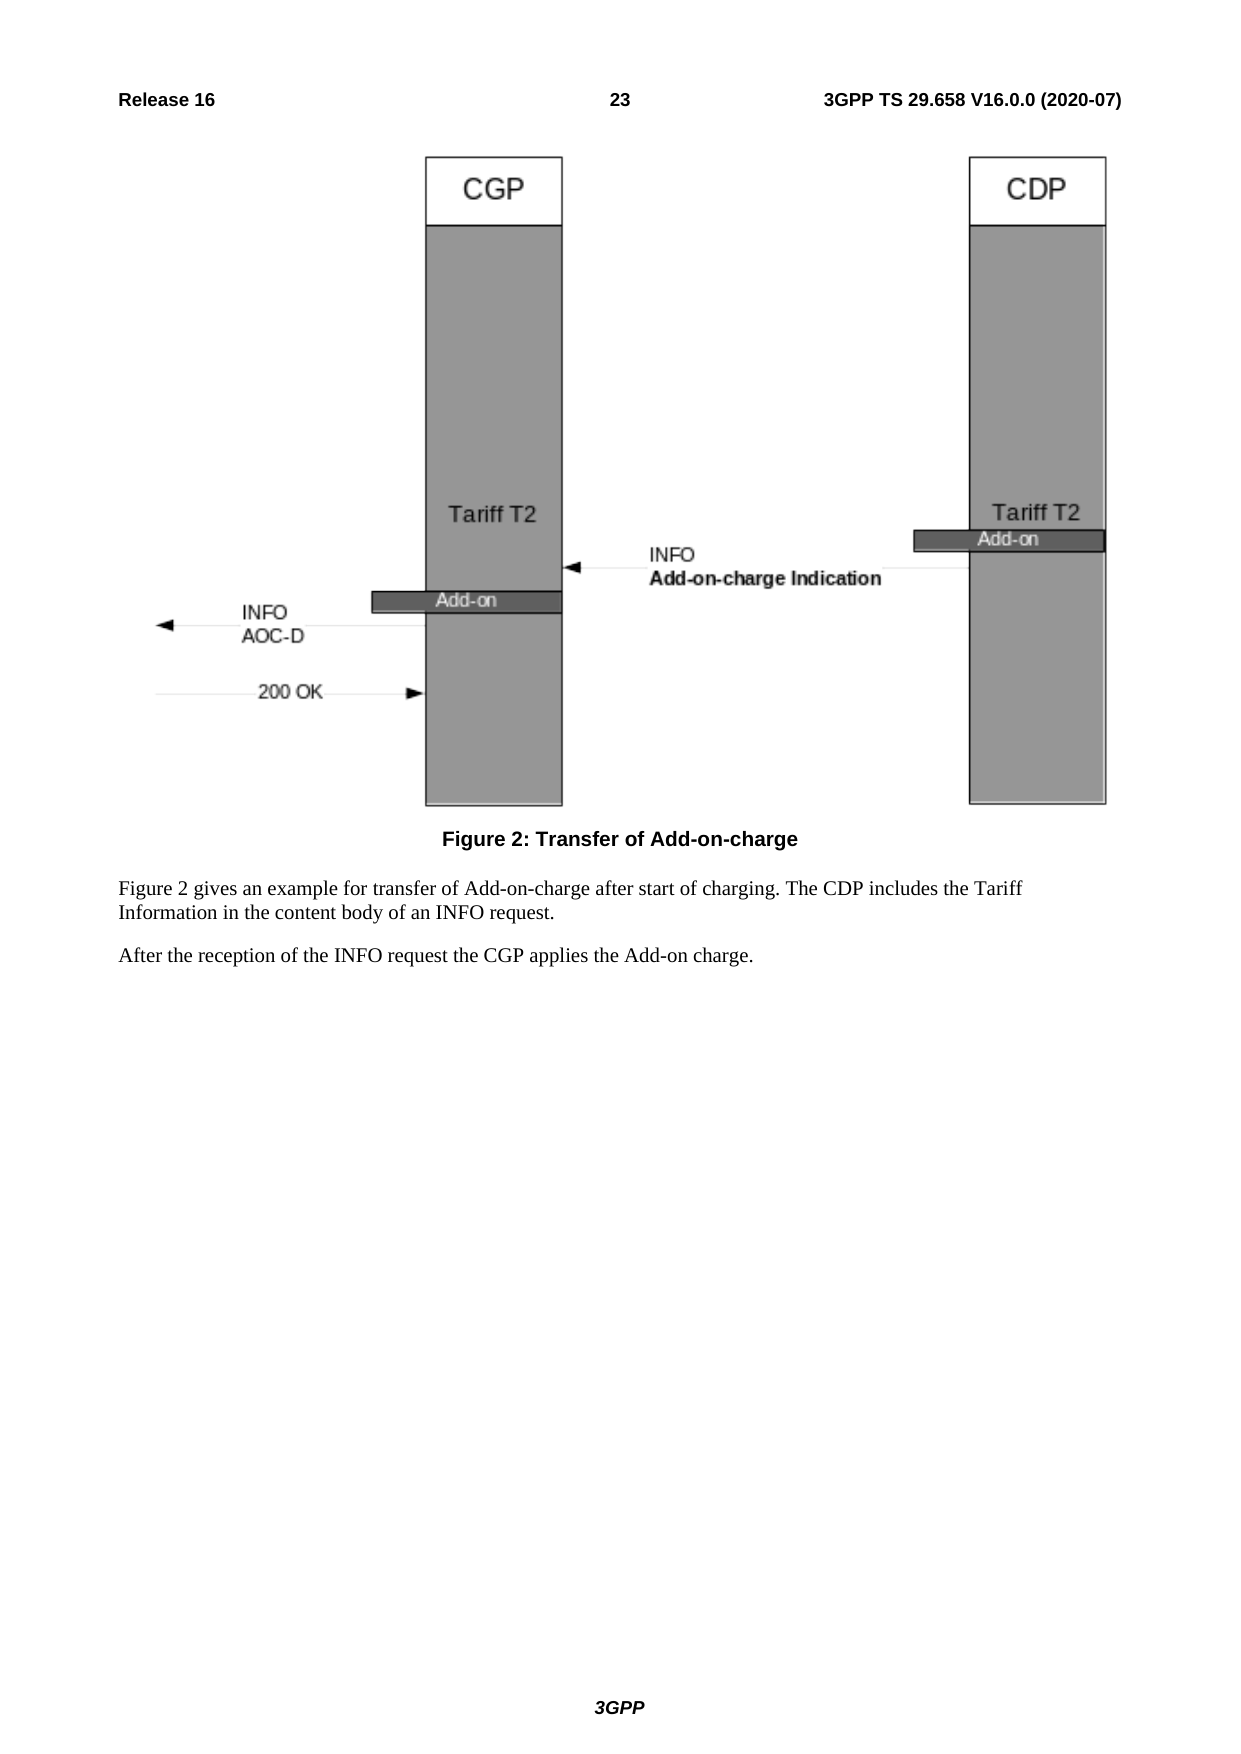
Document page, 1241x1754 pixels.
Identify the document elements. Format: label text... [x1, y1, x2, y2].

text After the reception of the INFO request the CGP applies the Add-on charge. [118, 943, 1122, 967]
text Figure 2: Transfer of Add-on-charge [118, 827, 1122, 851]
text Figure 2 gives an example for transfer of Add-on-charge after start of charging. The CDP includes the Tariff Information in the content body of an INFO request. [118, 876, 1122, 924]
